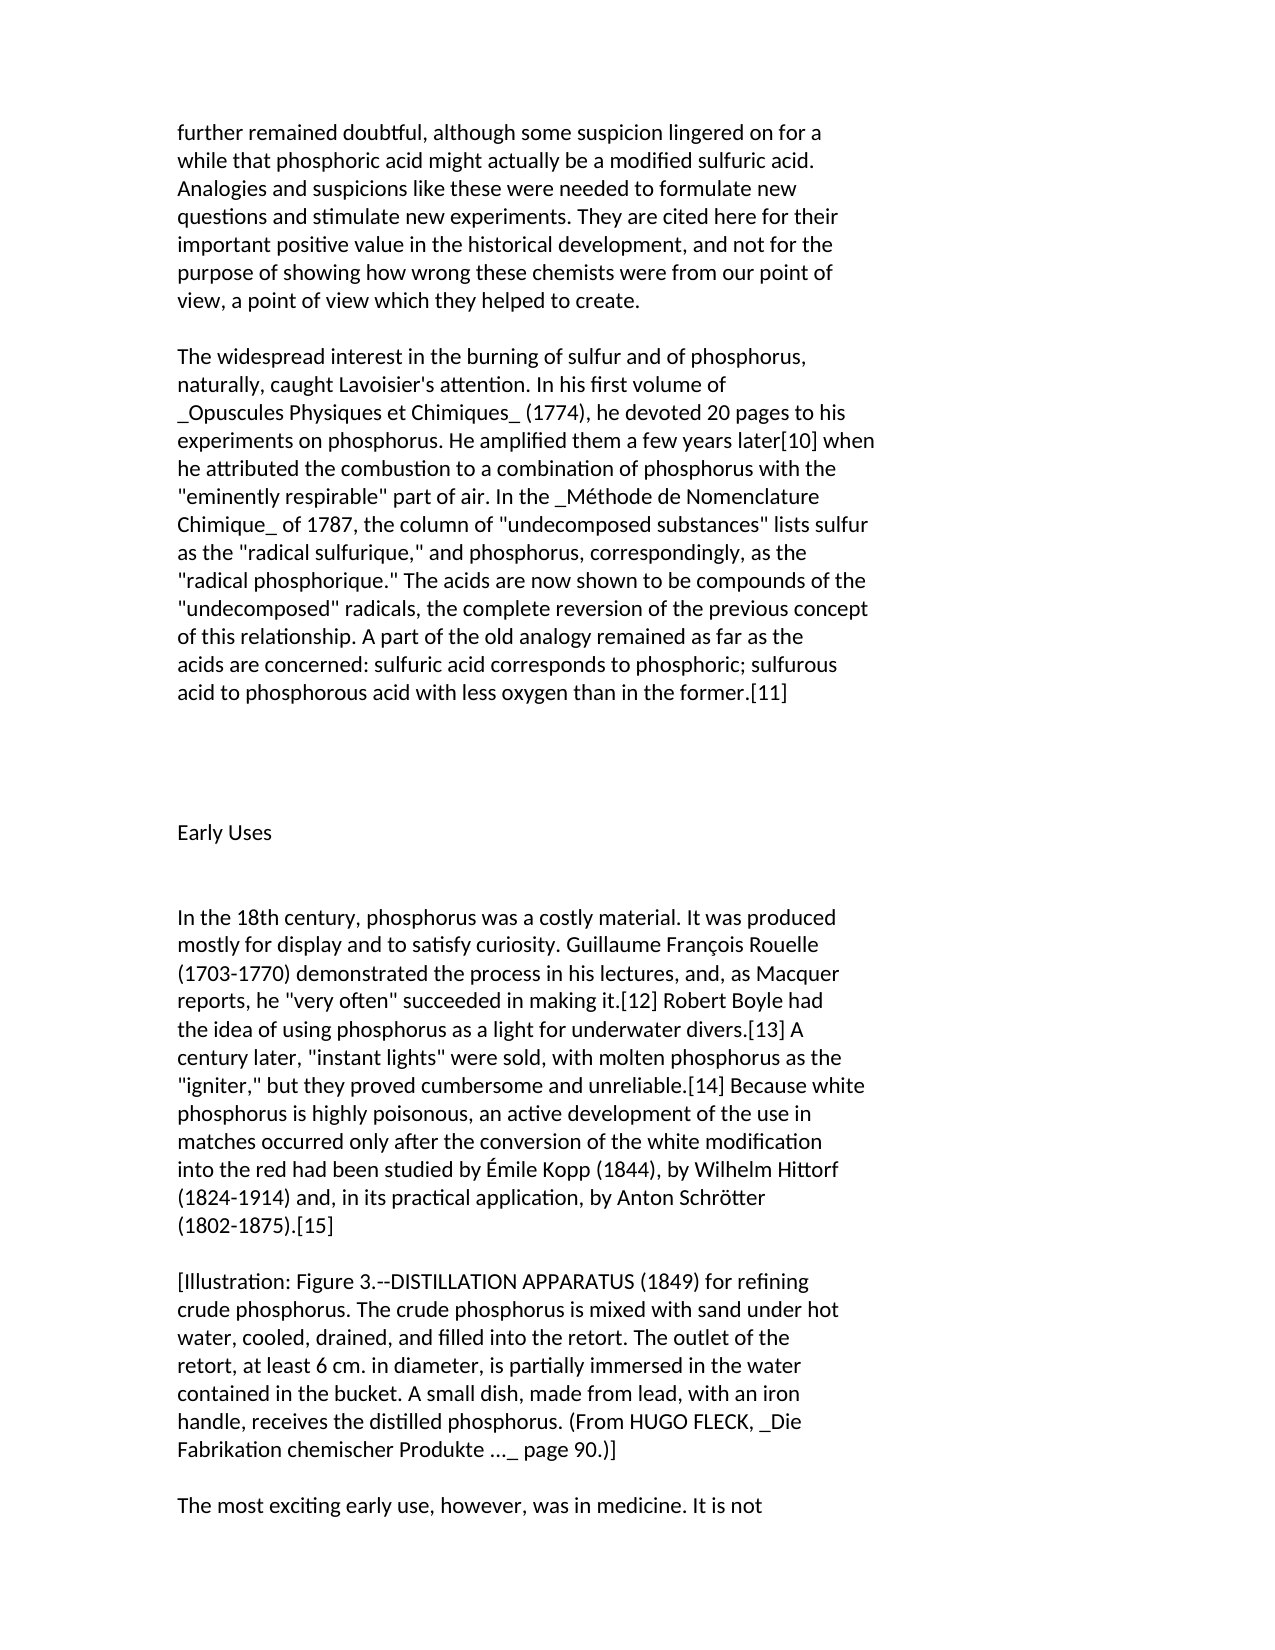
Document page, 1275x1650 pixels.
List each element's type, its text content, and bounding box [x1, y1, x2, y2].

text The most exciting early use, however, was in medicine. It is not [177, 1491, 1186, 1519]
text acids are concerned: sulfuric acid corresponds to phosphoric; sulfurous [177, 650, 1186, 678]
text Analogies and suspicions like these were needed to formulate new [177, 174, 1186, 202]
text (1824-1914) and, in its practical application, by Anton Schrötter [177, 1183, 1186, 1211]
text (1703-1770) demonstrated the process in his lectures, and, as Macquer [177, 959, 1186, 987]
text "undecomposed" radicals, the complete reversion of the previous concept [177, 594, 1186, 622]
text phosphorus is highly poisonous, an active development of the use in [177, 1099, 1186, 1127]
text questions and stimulate new experiments. They are cited here for their [177, 202, 1186, 230]
text mostly for display and to satisfy curiosity. Guillaume François Rouelle [177, 931, 1186, 959]
text "igniter," but they proved cumbersome and unreliable.[14] Because white [177, 1071, 1186, 1099]
text into the red had been studied by Émile Kopp (1844), by Wilhelm Hittorf [177, 1155, 1186, 1183]
text acid to phosphorous acid with less oxygen than in the former.[11] [177, 678, 1186, 706]
text the idea of using phosphorus as a light for underwater divers.[13] A [177, 1015, 1186, 1043]
text crude phosphorus. The crude phosphorus is mixed with sand under hot [177, 1295, 1186, 1323]
text water, cooled, drained, and filled into the retort. The outlet of the [177, 1323, 1186, 1351]
text Fabrikation chemischer Produkte ..._ page 90.)] [177, 1435, 1186, 1463]
text (1802-1875).[15] [177, 1211, 1186, 1239]
text handle, receives the distilled phosphorus. (From HUGO FLECK, _Die [177, 1407, 1186, 1435]
text further remained doubtful, although some suspicion lingered on for a [177, 118, 1186, 146]
text reports, he "very often" succeeded in making it.[12] Robert Boyle had [177, 987, 1186, 1015]
text "radical phosphorique." The acids are now shown to be compounds of the [177, 566, 1186, 594]
text matches occurred only after the conversion of the white modification [177, 1127, 1186, 1155]
text as the "radical sulfurique," and phosphorus, correspondingly, as the [177, 538, 1186, 566]
text he attributed the combustion to a combination of phosphorus with the [177, 454, 1186, 482]
text of this relationship. A part of the old analogy remained as far as the [177, 622, 1186, 650]
text retort, at least 6 cm. in diameter, is partially immersed in the water [177, 1351, 1186, 1379]
text while that phosphoric acid might actually be a modified sulfuric acid. [177, 146, 1186, 174]
text view, a point of view which they helped to create. [177, 286, 1186, 314]
text [Illustration: Figure 3.--DISTILLATION APPARATUS (1849) for refining [177, 1267, 1186, 1295]
text Early Uses [177, 818, 1186, 847]
text Chimique_ of 1787, the column of "undecomposed substances" lists sulfur [177, 510, 1186, 538]
text important positive value in the historical development, and not for the [177, 230, 1186, 258]
text "eminently respirable" part of air. In the _Méthode de Nomenclature [177, 482, 1186, 510]
text contained in the bucket. A small dish, made from lead, with an iron [177, 1379, 1186, 1407]
text century later, "instant lights" were sold, with molten phosphorus as the [177, 1043, 1186, 1071]
text The widespread interest in the burning of sulfur and of phosphorus, [177, 342, 1186, 370]
text naturally, caught Lavoisier's attention. In his first volume of [177, 370, 1186, 398]
text experiments on phosphorus. He amplified them a few years later[10] when [177, 426, 1186, 454]
text purpose of showing how wrong these chemists were from our point of [177, 258, 1186, 286]
text In the 18th century, phosphorus was a costly material. It was produced [177, 903, 1186, 931]
text _Opuscules Physiques et Chimiques_ (1774), he devoted 20 pages to his [177, 398, 1186, 426]
